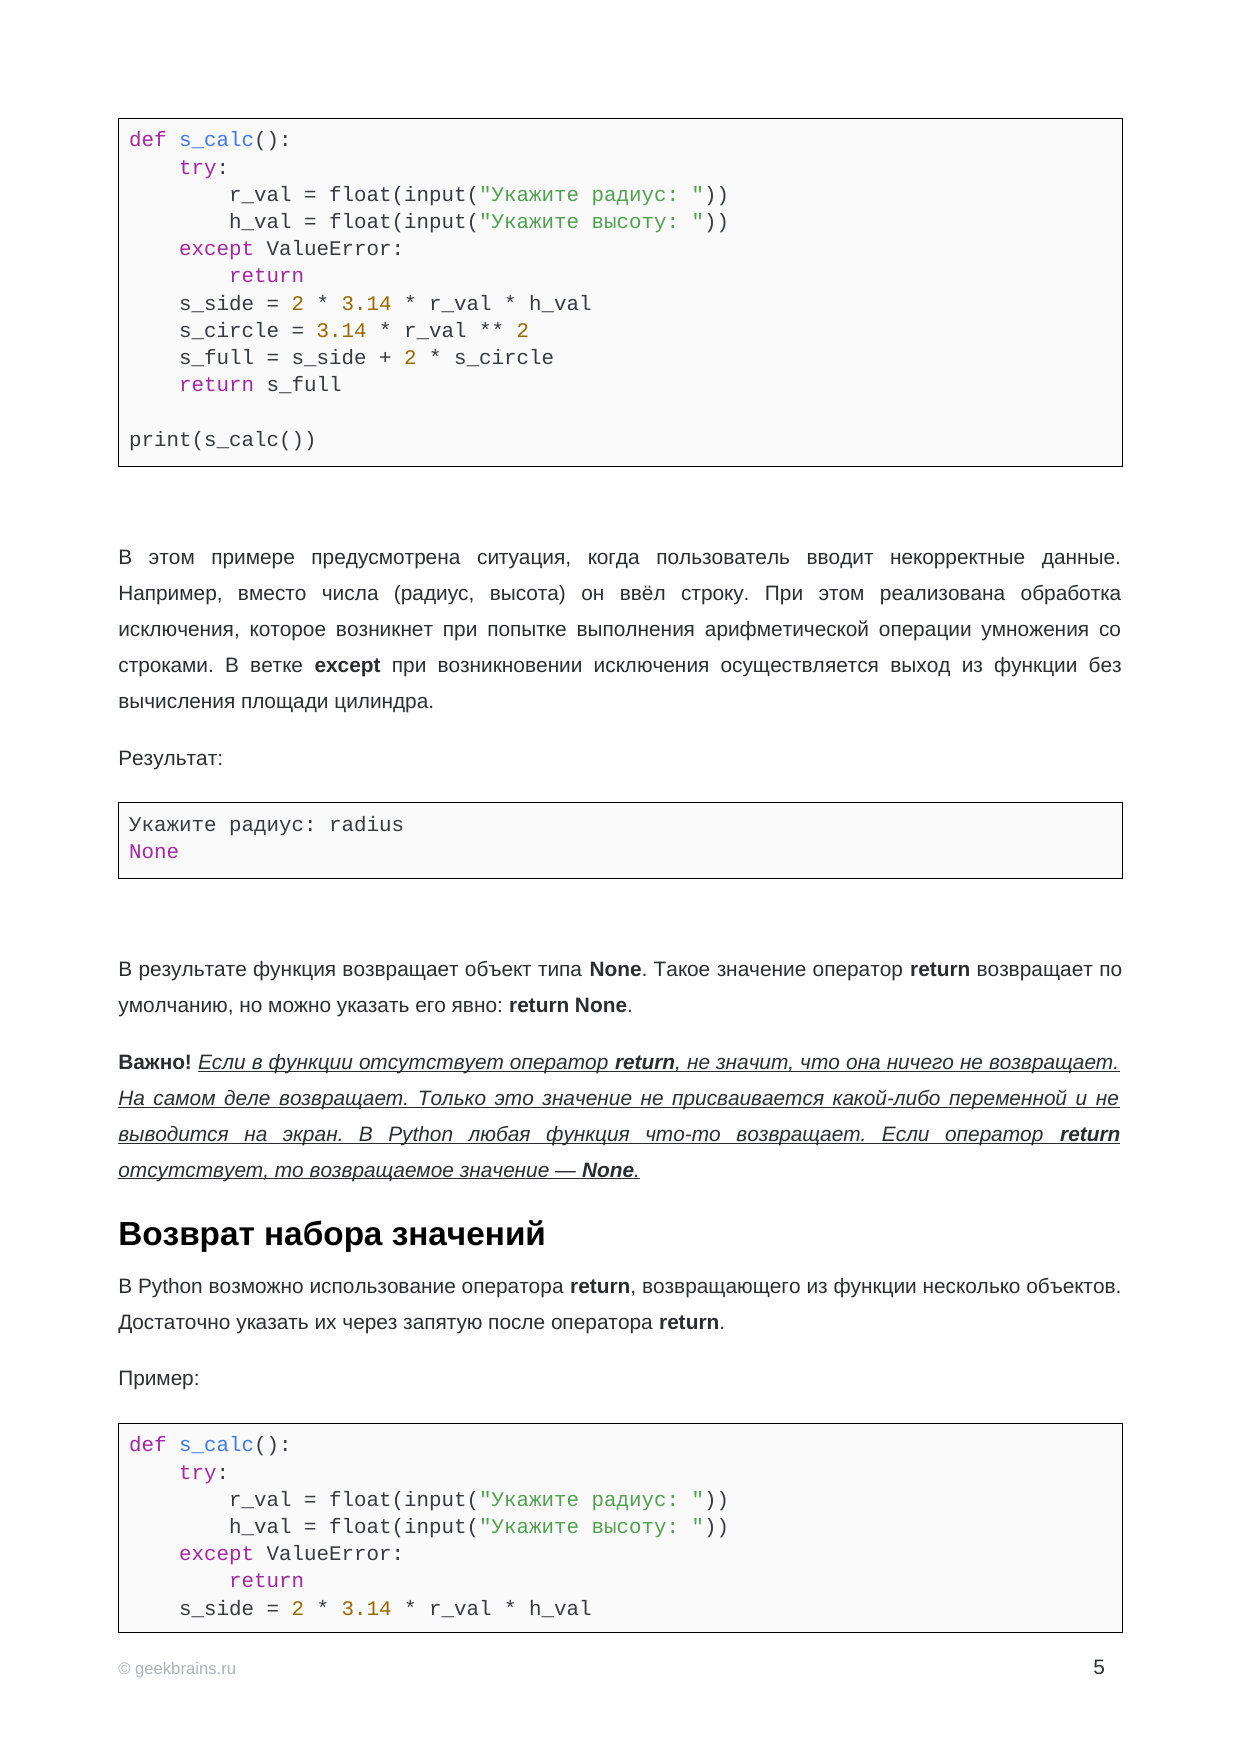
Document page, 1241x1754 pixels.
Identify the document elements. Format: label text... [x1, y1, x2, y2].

text В результате функция возвращает объект типа None. Такое значение оператор return возвращает по умолчанию, но можно указать его явно: return None. [118, 957, 1122, 1017]
table_header Укажите радиус: radius None [119, 803, 1122, 878]
text Результат: [118, 745, 1122, 769]
text В этом примере предусмотрена ситуация, когда пользователь вводит некорректные данные. Например, вместо числа (радиус, высота) он ввёл строку. При этом реализована обработка исключения, которое возникнет при попытке выполнения арифметической операции умножения со строками. В ветке except при возникновении исключения осуществляется выход из функции без вычисления площади цилиндра. [118, 545, 1122, 712]
text Пример: [118, 1366, 1122, 1390]
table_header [119, 1424, 1122, 1632]
subtitle Возврат набора значений [118, 1214, 1122, 1253]
text В Python возможно использование оператора return, возвращающего из функции несколько объектов. Достаточно указать их через запятую после оператора return. [118, 1273, 1122, 1333]
text Важно! Если в функции отсутствует оператор return, не значит, что она ничего не возвращает. На самом деле возвращает. Только это значение не присваивается какой-либо переменной и не выводится на экран. В Python любая функция что-то возвращает. Если оператор return отсутствует, то возвращаемое значение — None. [118, 1050, 1122, 1181]
table_header def s_calc(): try: r_val = float(input("Укажите радиус: ")) h_val = float(input("Укажите высоту: ")) except ValueError: return s_side = 2 * 3.14 * r_val * h_val s_circle = 3.14 * r_val ** 2 s_full = s_side + 2 * s_circle return s_full print(s_calc()) [119, 119, 1122, 466]
